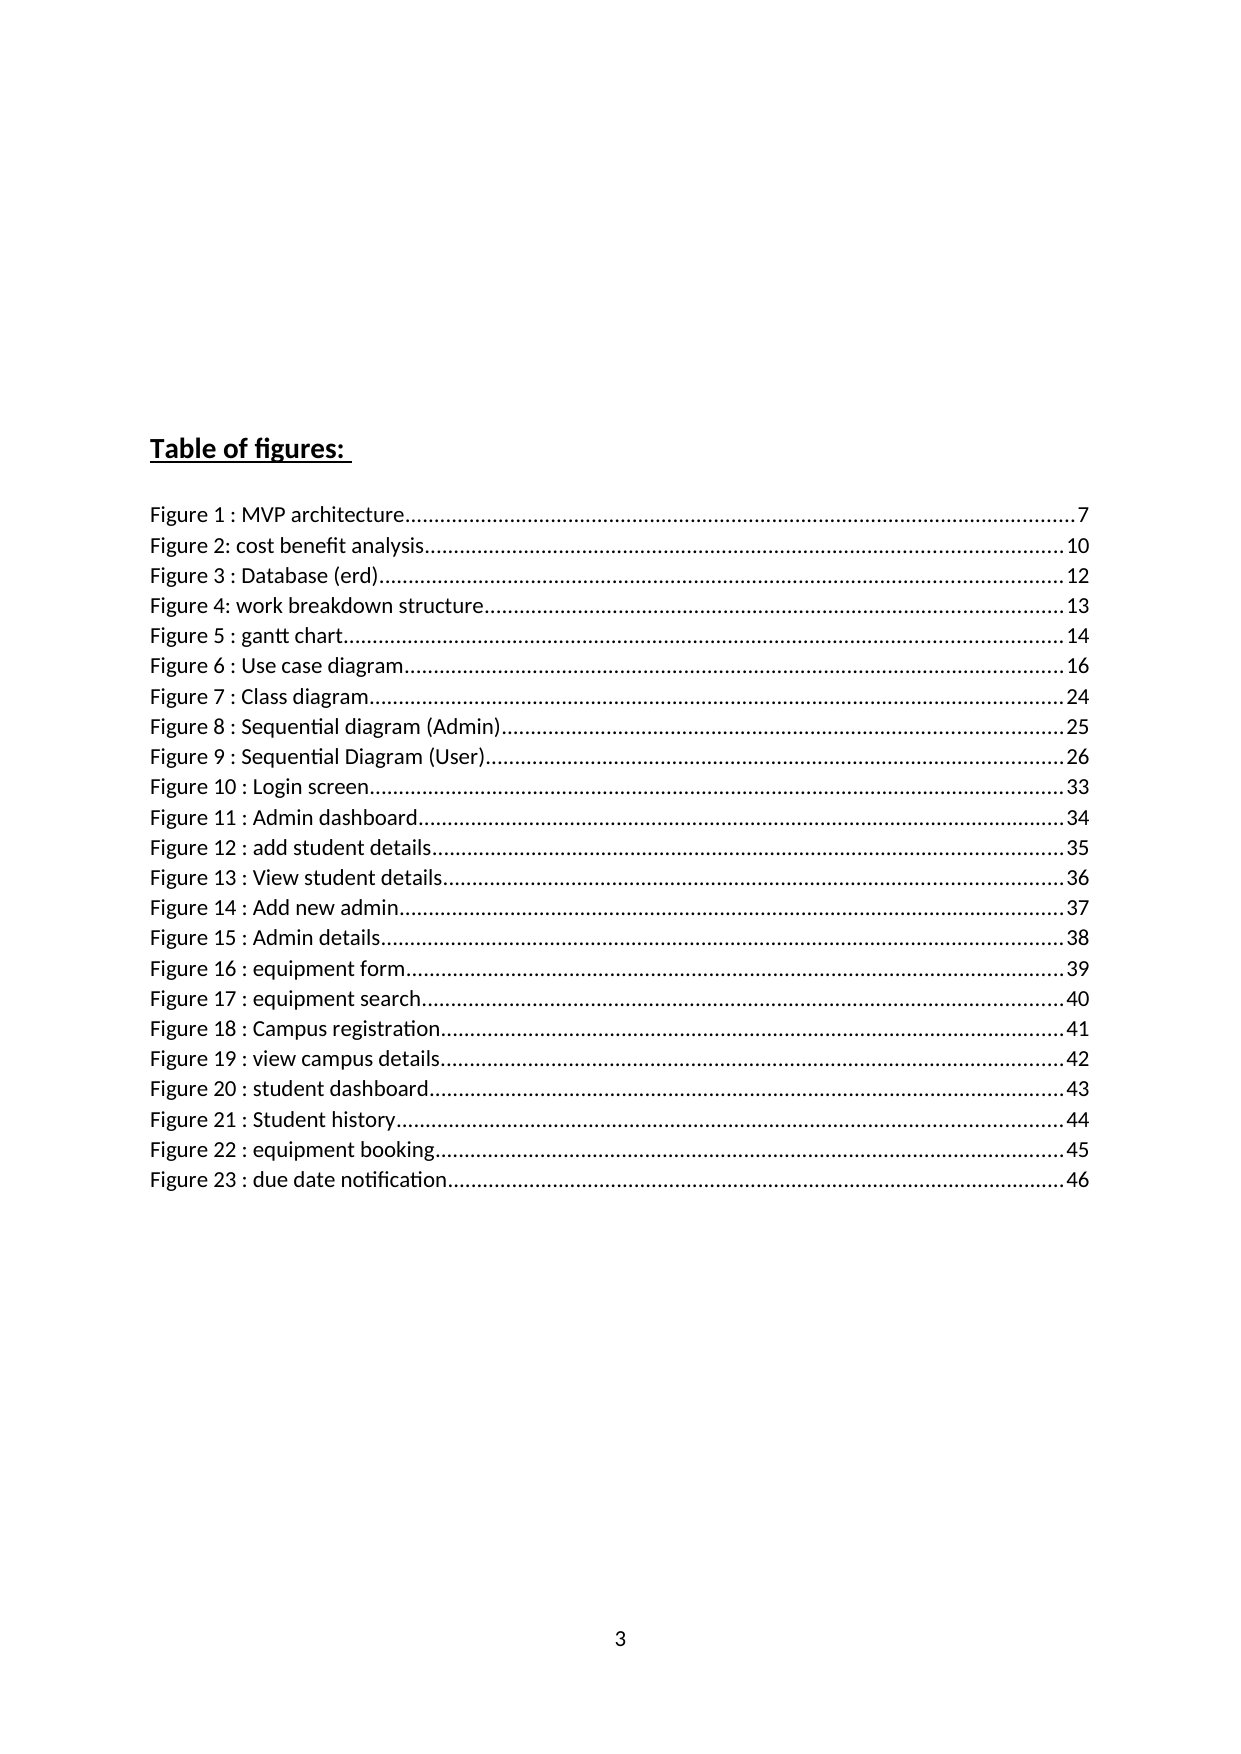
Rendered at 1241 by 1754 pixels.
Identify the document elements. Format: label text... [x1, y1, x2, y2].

text Figure 11 : Admin dashboard 34 [150, 803, 1090, 831]
text Figure 8 : Sequential diagram (Admin) 25 [150, 712, 1090, 740]
text Figure 17 : equipment search 40 [150, 984, 1090, 1012]
text Figure 3 : Database (erd) 12 [150, 561, 1090, 589]
text Figure 16 : equipment form 39 [150, 954, 1090, 982]
text Figure 12 : add student details 35 [150, 833, 1090, 861]
text Figure 4: work breakdown structure 13 [150, 591, 1090, 619]
text Figure 23 : due date notification 46 [150, 1165, 1090, 1193]
text Figure 9 : Sequential Diagram (User) 26 [150, 742, 1090, 770]
text Figure 22 : equipment booking 45 [150, 1135, 1090, 1163]
text Figure 10 : Login screen 33 [150, 772, 1090, 800]
text Figure 19 : view campus details 42 [150, 1044, 1090, 1072]
text Figure 20 : student dashboard 43 [150, 1074, 1090, 1102]
text Figure 1 : MVP architecture 7 [150, 501, 1090, 528]
text Table of figures: [150, 430, 1090, 466]
text Figure 7 : Class diagram 24 [150, 682, 1090, 710]
text Figure 2: cost benefit analysis 10 [150, 531, 1090, 559]
text Figure 15 : Admin details 38 [150, 923, 1090, 951]
text Figure 18 : Campus registration 41 [150, 1014, 1090, 1042]
text Figure 21 : Student history 44 [150, 1105, 1090, 1133]
text Figure 5 : gantt chart 14 [150, 621, 1090, 649]
text Figure 13 : View student details 36 [150, 863, 1090, 891]
text Figure 6 : Use case diagram 16 [150, 652, 1090, 679]
text Figure 14 : Add new admin 37 [150, 893, 1090, 921]
